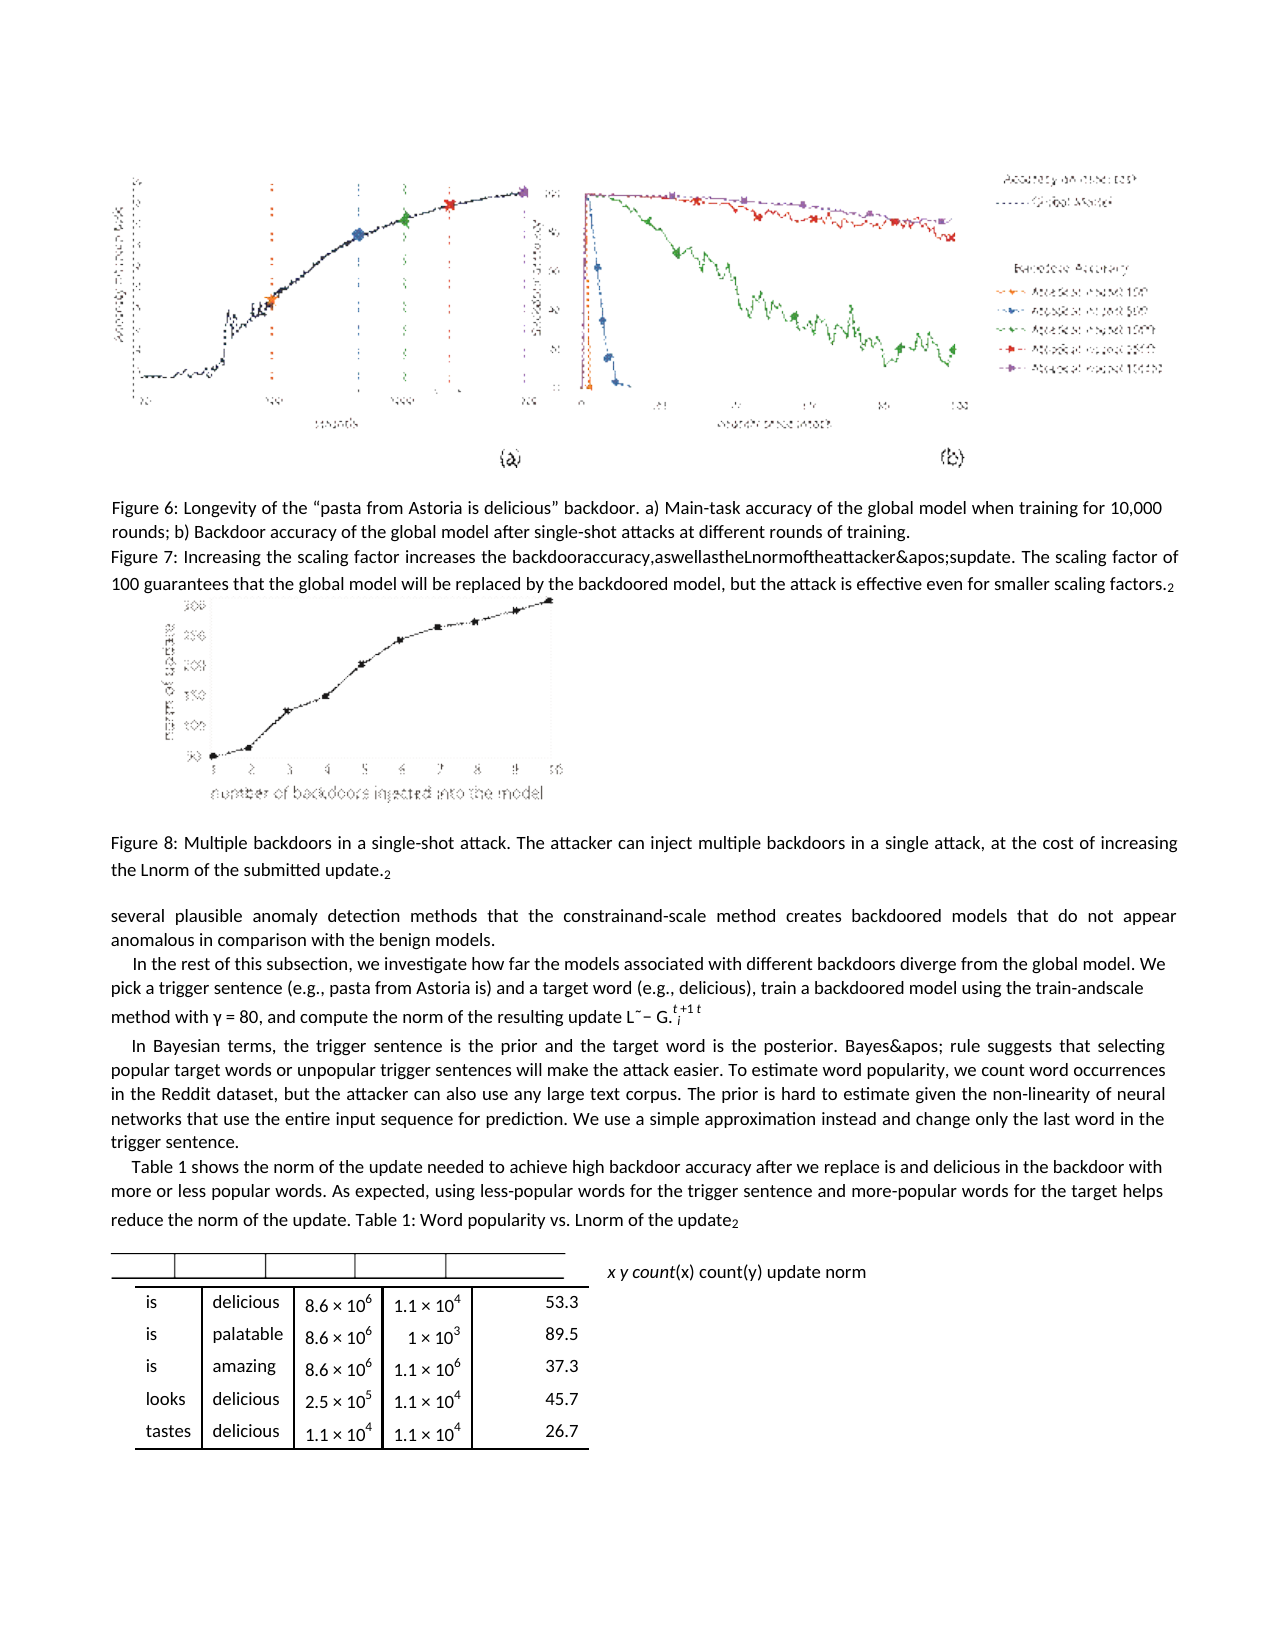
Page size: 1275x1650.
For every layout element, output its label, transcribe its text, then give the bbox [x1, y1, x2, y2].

text Table 1 shows the norm of the update needed to achieve high backdoor accuracy after we replace is and delicious in the backdoor with more or less popular words. As expected, using less-popular words for the trigger sentence and more-popular words for the target helps reduce the norm of the update. Table 1: Word popularity vs. Lnorm of the update2 [111, 1155, 1163, 1232]
table_cell is [135, 1352, 201, 1384]
table_cell 1.1 × 104 [295, 1416, 381, 1448]
text several plausible anomaly detection methods that the constrainand-scale method creates backdoored models that do not appear anomalous in comparison with the benign models. [111, 904, 1177, 951]
table_cell delicious [203, 1384, 293, 1416]
table_header Figure 6: Longevity of the “pasta from Astoria is delicious” backdoor. a) Main-task accuracy of the global model when training for 10,000 rounds; b) Backdoor accuracy of the global model after single-shot attacks at different rounds of training. [111, 174, 1166, 545]
table_cell looks [135, 1384, 201, 1416]
table_cell 2.5 × 105 [295, 1384, 381, 1416]
text Figure 8: Multiple backdoors in a single-shot attack. The attacker can inject multiple backdoors in a single attack, at the cost of increasing the Lnorm of the submitted update.2 [111, 831, 1178, 883]
table_cell 1 × 103 [384, 1320, 471, 1352]
table_cell 89.5 [473, 1320, 589, 1352]
picture [110, 1253, 566, 1279]
table_cell 45.7 [473, 1384, 589, 1416]
text Figure 7: Increasing the scaling factor increases the backdooraccuracy,aswellastheLnormoftheattacker&apos;supdate. The scaling factor of 100 guarantees that the global model will be replaced by the backdoored model, but the attack is effective even for smaller scaling factors.2 [111, 545, 1178, 596]
table_cell 26.7 [473, 1416, 589, 1448]
table_cell 8.6 × 106 [295, 1352, 381, 1384]
text In the rest of this subsection, we investigate how far the models associated with different backdoors diverge from the global model. We pick a trigger sentence (e.g., pasta from Astoria is) and a target word (e.g., delicious), train a backdoored model using the train-andscale method with γ = 80, and compute the norm of the resulting update L˜− G.ti+1 t [111, 952, 1178, 1029]
table_cell 8.6 × 106 [295, 1320, 381, 1352]
table_cell delicious [203, 1416, 293, 1448]
text In Bayesian terms, the trigger sentence is the prior and the target word is the posterior. Bayes&apos; rule suggests that selecting popular target words or unpopular trigger sentences will make the attack easier. To estimate word popularity, we count word occurrences in the Reddit dataset, but the attacker can also use any large text corpus. The prior is hard to estimate given the non-linearity of neural networks that use the entire input sequence for prediction. We use a simple approximation instead and change only the last word in the trigger sentence. [111, 1034, 1166, 1154]
table_header delicious [203, 1288, 293, 1320]
table_cell amazing [203, 1352, 293, 1384]
table_cell 1.1 × 104 [384, 1384, 471, 1416]
table_header is [135, 1288, 201, 1320]
table_header 53.3 [473, 1288, 589, 1320]
table_header 8.6 × 106 [295, 1288, 381, 1320]
table_cell tastes [135, 1416, 201, 1448]
picture [161, 596, 563, 803]
table_header 1.1 × 104 [384, 1288, 471, 1320]
table_cell 37.3 [473, 1352, 589, 1384]
table_cell 1.1 × 106 [384, 1352, 471, 1384]
picture [111, 173, 1162, 468]
table_cell 1.1 × 104 [384, 1416, 471, 1448]
table_cell is [135, 1320, 201, 1352]
table_cell palatable [203, 1320, 293, 1352]
